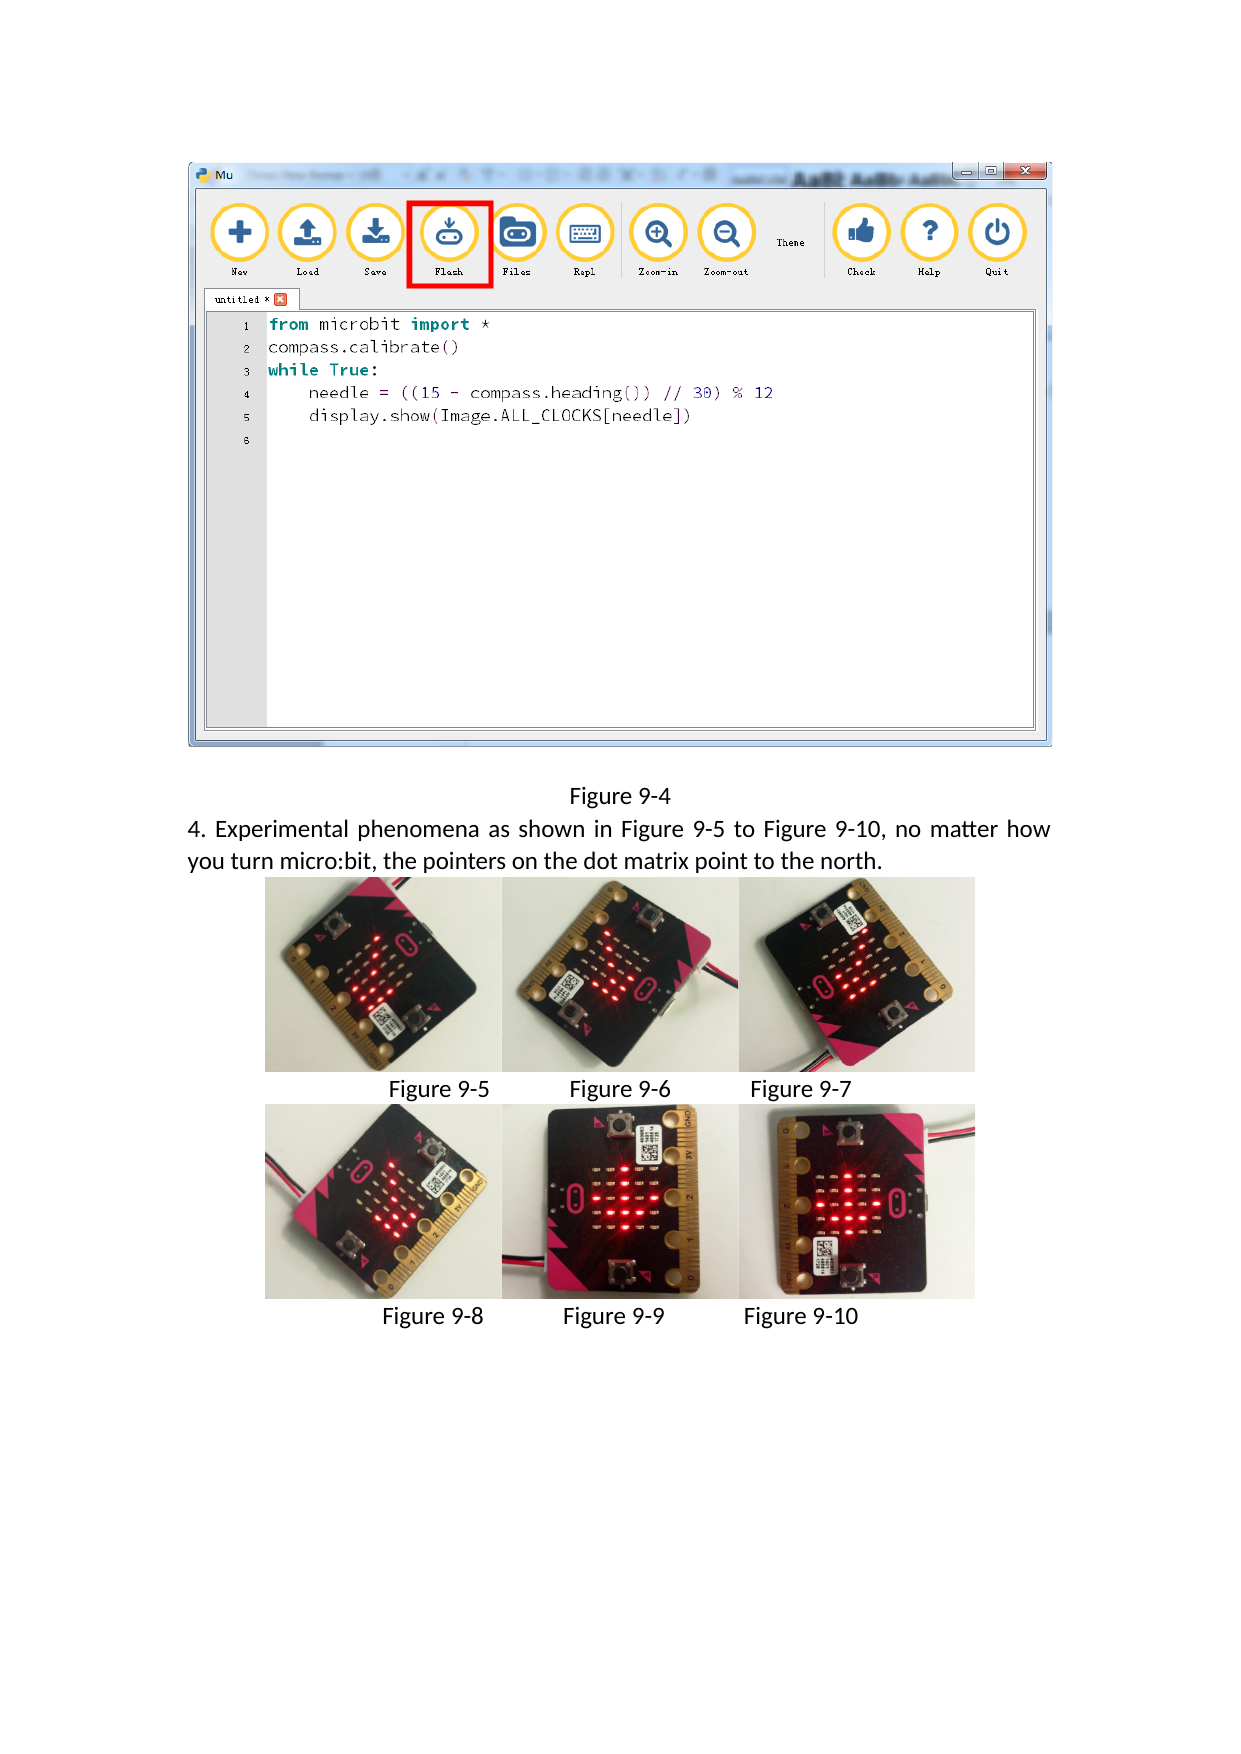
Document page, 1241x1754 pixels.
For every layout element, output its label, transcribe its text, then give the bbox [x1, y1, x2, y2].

list Figure 9-8 Figure 9-9 Figure 9-10 [187, 1299, 1053, 1332]
picture [188, 162, 1053, 747]
list Figure 9-4 [187, 779, 1053, 812]
list 4. Experimental phenomena as shown in Figure 9-5 to Figure 9-10, no matter how you turn micro:bit, the pointers on the dot matrix point to the north. [187, 812, 1053, 877]
picture [265, 1104, 976, 1299]
picture [265, 877, 976, 1072]
list Figure 9-5 Figure 9-6 Figure 9-7 [187, 1072, 1053, 1104]
